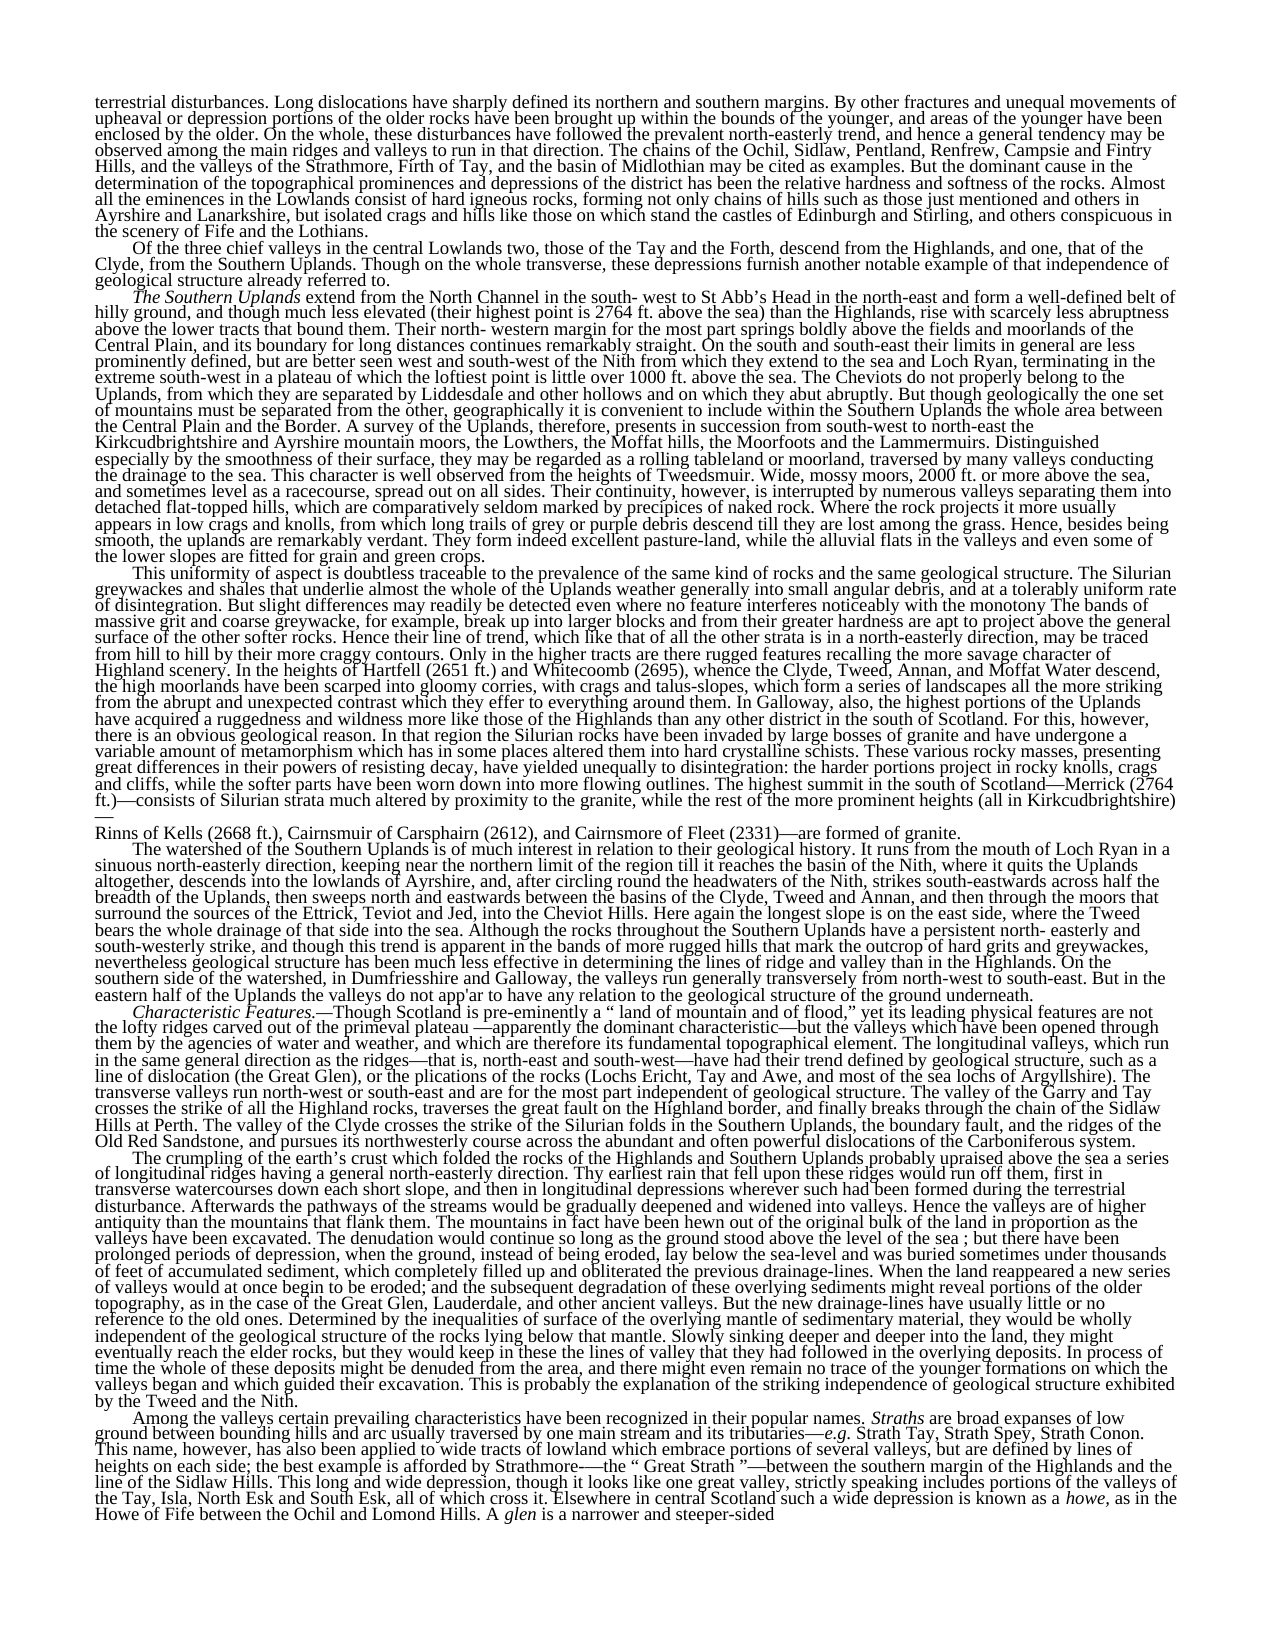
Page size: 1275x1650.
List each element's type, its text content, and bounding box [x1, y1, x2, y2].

text Rinns of Kells (2668 ft.), Cairnsmuir of Carsphairn (2612), and Cairnsmore of Fleet (2331)—are formed of granite. [275, 827, 1179, 843]
text The crumpling of the earth’s crust which folded the rocks of the Highlands and Southern Uplands probably upraised above the sea a series of longitudinal ridges having a general north-easterly direction. Thy earliest rain that fell upon these ridges would run off them, first in transverse watercourses down each short slope, and then in longitudinal depressions wherever such had been formed during the terrestrial disturbance. Afterwards the pathways of the streams would be gradually deepened and widened into valleys. Hence the valleys are of higher antiquity than the mountains that flank them. The mountains in fact have been hewn out of the original bulk of the land in proportion as the valleys have been excavated. The denudation would continue so long as the ground stood above the level of the sea ; but there have been prolonged periods of depression, when the ground, instead of being eroded, lay below the sea-level and was buried sometimes under thousands of feet of accumulated sediment, which completely filled up and obliterated the previous drainage-lines. When the land reappeared a new series of valleys would at once begin to be eroded; and the subsequent degradation of these overlying sediments might reveal portions of the older topography, as in the case of the Great Glen, Lauderdale, and other ancient valleys. But the new drainage-lines have usually little or no reference to the old ones. Determined by the inequalities of surface of the overlying mantle of sedimentary material, they would be wholly independent of the geological structure of the rocks lying below that mantle. Slowly sinking deeper and deeper into the land, they might eventually reach the elder rocks, but they would keep in these the lines of valley that they had followed in the overlying deposits. In process of time the whole of these deposits might be denuded from the area, and there might even remain no trace of the younger formations on which the valleys began and which guided their excavation. This is probably the explanation of the striking independence of geological structure exhibited by the Tweed and the Nith. [94, 1151, 1179, 1411]
text The Southern Uplands extend from the North Channel in the south- west to St Abb’s Head in the north-east and form a well-defined belt of hilly ground, and though much less elevated (their highest point is 2764 ft. above the sea) than the Highlands, rise with scarcely less abruptness above the lower tracts that bound them. Their north- western margin for the most part springs boldly above the fields and moorlands of the Central Plain, and its boundary for long distances continues remarkably straight. On the south and south-east their limits in general are less prominently defined, but are better seen west and south-west of the Nith from which they extend to the sea and Loch Ryan, terminating in the extreme south-west in a plateau of which the loftiest point is little over 1000 ft. above the sea. The Cheviots do not properly belong to the Uplands, from which they are separated by Liddesdale and other hollows and on which they abut abruptly. But though geologically the one set of mountains must be separated from the other, geographically it is convenient to include within the Southern Uplands the whole area between the Central Plain and the Border. A survey of the Uplands, therefore, presents in succession from south-west to north-east the Kirkcudbrightshire and Ayrshire mountain moors, the Lowthers, the Moffat hills, the Moorfoots and the Lammermuirs. Distinguished especially by the smoothness of their surface, they may be regarded as a rolling tableland or moorland, traversed by many valleys conducting the drainage to the sea. This character is well observed from the heights of Tweedsmuir. Wide, mossy moors, 2000 ft. or more above the sea, and sometimes level as a racecourse, spread out on all sides. Their continuity, however, is interrupted by numerous valleys separating them into detached flat-topped hills, which are comparatively seldom marked by precipices of naked rock. Where the rock projects it more usually appears in low crags and knolls, from which long trails of grey or purple debris descend till they are lost among the grass. Hence, besides being smooth, the uplands are remarkably verdant. They form indeed excellent pasture-land, while the alluvial flats in the valleys and even some of the lower slopes are fitted for grain and green crops. [94, 291, 1179, 567]
text The watershed of the Southern Uplands is of much interest in relation to their geological history. It runs from the mouth of Loch Ryan in a sinuous north-easterly direction, keeping near the northern limit of the region till it reaches the basin of the Nith, where it quits the Uplands altogether, descends into the lowlands of Ayrshire, and, after circling round the headwaters of the Nith, strikes south-eastwards across half the breadth of the Uplands, then sweeps north and eastwards between the basins of the Clyde, Tweed and Annan, and then through the moors that surround the sources of the Ettrick, Teviot and Jed, into the Cheviot Hills. Here again the longest slope is on the east side, where the Tweed bears the whole drainage of that side into the sea. Although the rocks throughout the Southern Uplands have a persistent north- easterly and south-westerly strike, and though this trend is apparent in the bands of more rugged hills that mark the outcrop of hard grits and greywackes, nevertheless geological structure has been much less effective in determining the lines of ridge and valley than in the Highlands. On the southern side of the watershed, in Dumfriesshire and Galloway, the valleys run generally transversely from north-west to south-east. But in the eastern half of the Uplands the valleys do not app'ar to have any relation to the geological structure of the ground underneath. [94, 843, 1179, 1005]
text Of the three chief valleys in the central Lowlands two, those of the Tay and the Forth, descend from the Highlands, and one, that of the Clyde, from the Southern Uplands. Though on the whole transverse, these depressions furnish another notable example of that independence of geological structure already referred to. [94, 242, 1179, 291]
text terrestrial disturbances. Long dislocations have sharply defined its northern and southern margins. By other fractures and unequal movements of upheaval or depression portions of the older rocks have been brought up within the bounds of the younger, and areas of the younger have been enclosed by the older. On the whole, these disturbances have followed the prevalent north-easterly trend, and hence a general tendency may be observed among the main ridges and valleys to run in that direction. The chains of the Ochil, Sidlaw, Pentland, Renfrew, Campsie and Fintry Hills, and the valleys of the Strathmore, Firth of Tay, and the basin of Midlothian may be cited as examples. But the dominant cause in the determination of the topographical prominences and depressions of the district has been the relative hardness and softness of the rocks. Almost all the eminences in the Lowlands consist of hard igneous rocks, forming not only chains of hills such as those just mentioned and others in Ayrshire and Lanarkshire, but isolated crags and hills like those on which stand the castles of Edinburgh and Stirling, and others conspicuous in the scenery of Fife and the Lothians. [94, 96, 1179, 242]
text Among the valleys certain prevailing characteristics have been recognized in their popular names. Straths are broad expanses of low ground between bounding hills and arc usually traversed by one main stream and its tributaries—e.g. Strath Tay, Strath Spey, Strath Conon. This name, however, has also been applied to wide tracts of lowland which embrace portions of several valleys, but are defined by lines of heights on each side; the best example is afforded by Strathmore-—the “ Great Strath ”—between the southern margin of the Highlands and the line of the Sidlaw Hills. This long and wide depression, though it looks like one great valley, strictly speaking includes portions of the valleys of the Tay, Isla, North Esk and South Esk, all of which cross it. Elsewhere in central Scotland such a wide depression is known as a howe, as in the Howe of Fife between the Ochil and Lomond Hills. A glen is a narrower and steeper-sided [94, 1411, 1179, 1525]
text Characteristic Features.—Though Scotland is pre-eminently a “ land of mountain and of flood,” yet its leading physical features are not the lofty ridges carved out of the primeval plateau —apparently the dominant characteristic—but the valleys which have been opened through them by the agencies of water and weather, and which are therefore its fundamental topographical element. The longitudinal valleys, which run in the same general direction as the ridges—that is, north-east and south-west—have had their trend defined by geological structure, such as a line of dislocation (the Great Glen), or the plications of the rocks (Lochs Ericht, Tay and Awe, and most of the sea lochs of Argyllshire). The transverse valleys run north-west or south-east and are for the most part independent of geological structure. The valley of the Garry and Tay crosses the strike of all the Highland rocks, traverses the great fault on the Highland border, and finally breaks through the chain of the Sidlaw Hills at Perth. The valley of the Clyde crosses the strike of the Silurian folds in the Southern Uplands, the boundary fault, and the ridges of the Old Red Sandstone, and pursues its northwesterly course across the abundant and often powerful dislocations of the Carboniferous system. [94, 1005, 1179, 1151]
text This uniformity of aspect is doubtless traceable to the prevalence of the same kind of rocks and the same geological structure. The Silurian greywackes and shales that underlie almost the whole of the Uplands weather generally into small angular debris, and at a tolerably uniform rate of disintegration. But slight differences may readily be detected even where no feature interferes noticeably with the monotony The bands of massive grit and coarse greywacke, for example, break up into larger blocks and from their greater hardness are apt to project above the general surface of the other softer rocks. Hence their line of trend, which like that of all the other strata is in a north-easterly direction, may be traced from hill to hill by their more craggy contours. Only in the higher tracts are there rugged features recalling the more savage character of Highland scenery. In the heights of Hartfell (2651 ft.) and Whitecoomb (2695), whence the Clyde, Tweed, Annan, and Moffat Water descend, the high moorlands have been scarped into gloomy corries, with crags and talus-slopes, which form a series of landscapes all the more striking from the abrupt and unexpected contrast which they effer to everything around them. In Galloway, also, the highest portions of the Uplands have acquired a ruggedness and wildness more like those of the Highlands than any other district in the south of Scotland. For this, however, there is an obvious geological reason. In that region the Silurian rocks have been invaded by large bosses of granite and have undergone a variable amount of metamorphism which has in some places altered them into hard crystalline schists. These various rocky masses, presenting great differences in their powers of resisting decay, have yielded unequally to disintegration: the harder portions project in rocky knolls, crags and cliffs, while the softer parts have been worn down into more flowing outlines. The highest summit in the south of Scotland—Merrick (2764 ft.)—consists of Silurian strata much altered by proximity to the granite, while the rest of the more prominent heights (all in Kirkcudbrightshire)— [94, 567, 1179, 827]
